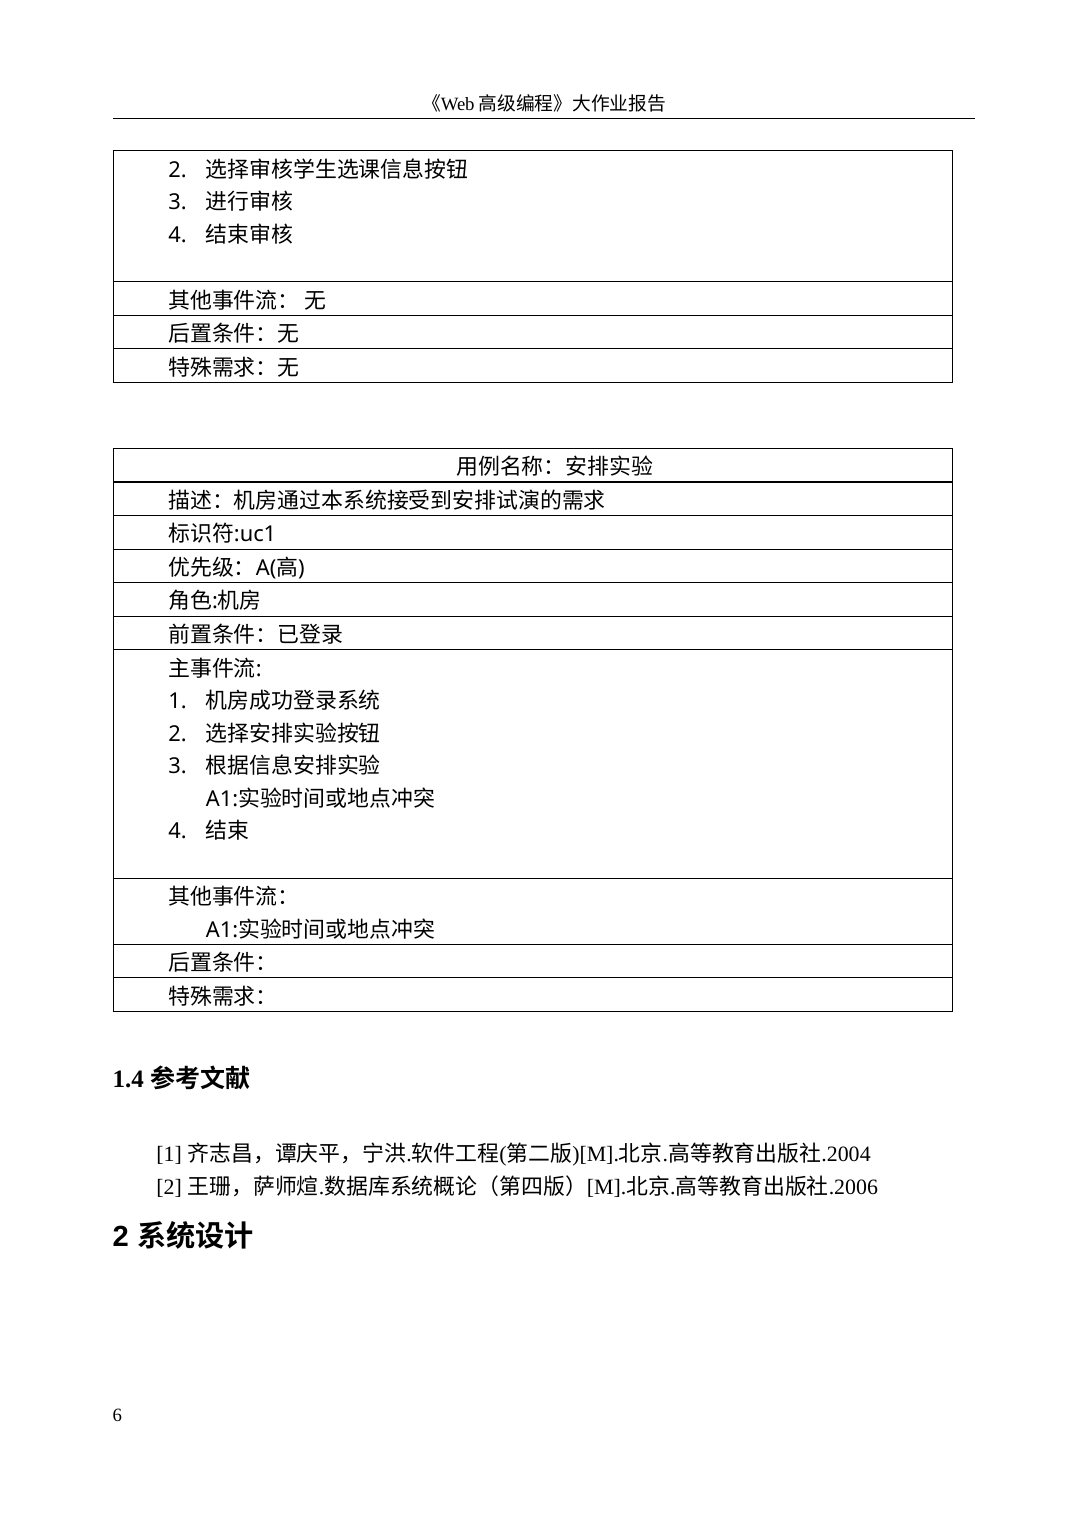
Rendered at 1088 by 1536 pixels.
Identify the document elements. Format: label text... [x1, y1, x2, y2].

table_cell 主事件流: 成功登录系统后 选择审核学生选课信息按钮 进行审核 结束审核 [114, 151, 952, 281]
text [1] 齐志昌，谭庆平，宁洪.软件工程(第二版)[M].北京.高等教育出版社.2004 [112, 1136, 975, 1168]
table_cell 角色:机房 [114, 583, 952, 616]
subtitle 2 系统设计 [112, 1201, 975, 1266]
table_cell 后置条件：无 [114, 316, 952, 348]
table_header 用例名称：安排实验 [114, 449, 952, 481]
table_cell 标识符:uc1 [114, 516, 952, 548]
table_cell 其他事件流： A1:实验时间或地点冲突 [114, 879, 952, 944]
table_cell 主事件流: 机房成功登录系统 选择安排实验按钮 根据信息安排实验 A1:实验时间或地点冲突 结束 [114, 650, 952, 878]
table_cell 其他事件流： 无 [114, 282, 952, 315]
text [2] 王珊，萨师煊.数据库系统概论（第四版）[M].北京.高等教育出版社.2006 [112, 1168, 975, 1201]
table_cell 描述：机房通过本系统接受到安排试演的需求 [114, 483, 952, 515]
table_cell 特殊需求： [114, 978, 952, 1011]
table_cell 特殊需求：无 [114, 349, 952, 382]
subtitle 1.4 参考文献 [112, 1044, 975, 1109]
table_cell 优先级：A(高) [114, 550, 952, 582]
table_cell 后置条件： [114, 945, 952, 977]
table_cell 前置条件：已登录 [114, 617, 952, 649]
